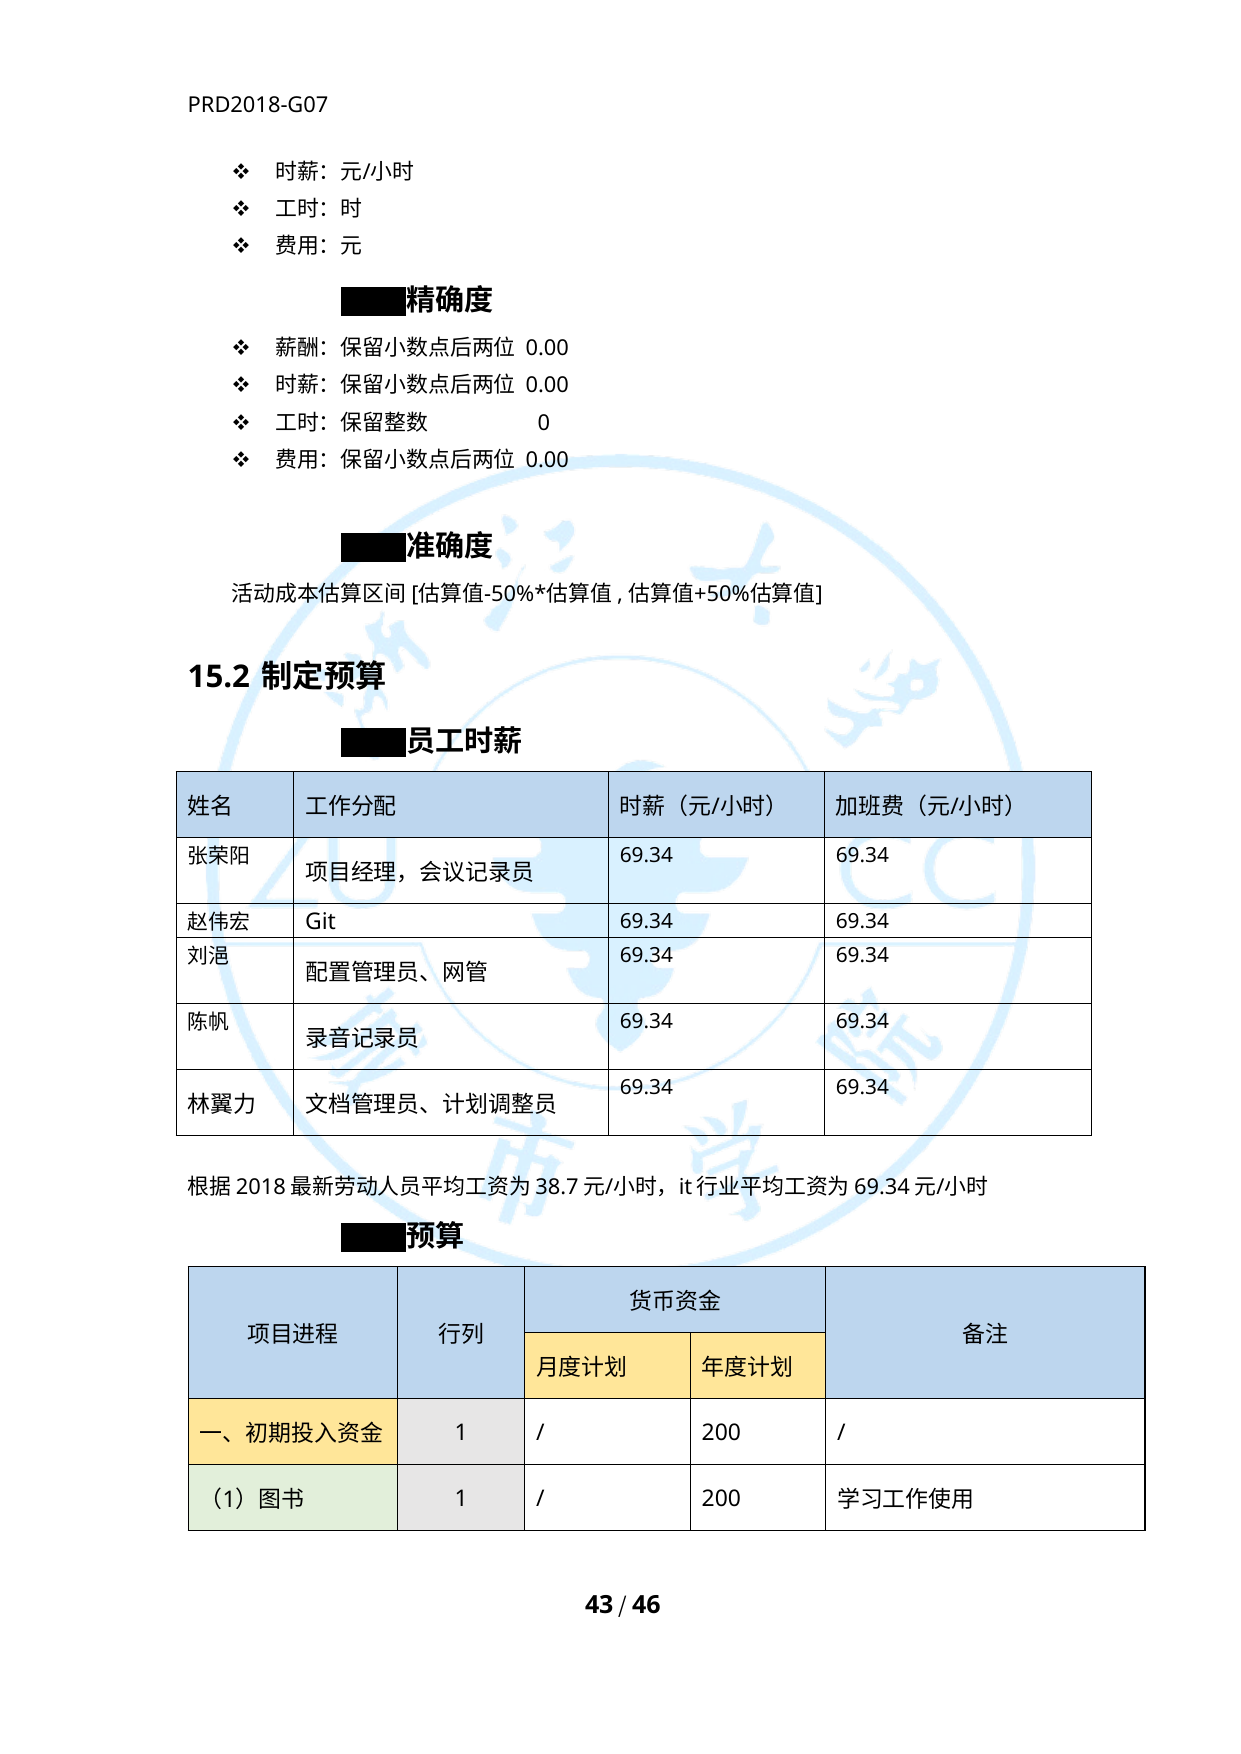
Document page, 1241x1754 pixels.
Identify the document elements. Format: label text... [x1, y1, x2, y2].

table_header 备注 [826, 1267, 1144, 1398]
table_header 时薪（元/小时） [609, 772, 824, 837]
table_cell 林翼力 [177, 1070, 293, 1135]
table_header 工作分配 [294, 772, 608, 837]
table_cell 69.34 [609, 904, 824, 937]
text 根据2018最新劳动人员平均工资为38.7元/小时，it行业平均工资为69.34元/小时 [187, 1168, 1053, 1201]
table_cell 69.34 [825, 1004, 1091, 1069]
list 薪酬：保留小数点后两位 0.00 [231, 330, 1053, 362]
table_cell 69.34 [825, 838, 1091, 903]
table_cell 一、初期投入资金 [189, 1399, 397, 1464]
table_cell / [525, 1465, 690, 1530]
list 工时：保留整数 0 [231, 404, 1053, 437]
table_header 项目进程 [189, 1267, 397, 1398]
table_cell 69.34 [825, 938, 1091, 1003]
table_cell 69.34 [609, 838, 824, 903]
list 费用：保留小数点后两位 0.00 [231, 441, 1053, 474]
table_cell 69.34 [609, 938, 824, 1003]
text 预算 [291, 1201, 1053, 1266]
table_cell 配置管理员、网管 [294, 938, 608, 1003]
table_cell 69.34 [825, 904, 1091, 937]
table_cell 文档管理员、计划调整员 [294, 1070, 608, 1135]
table_cell 学习工作使用 [826, 1465, 1144, 1530]
table_cell 69.34 [825, 1070, 1091, 1135]
table_cell / [826, 1399, 1144, 1464]
table_cell 项目经理，会议记录员 [294, 838, 608, 903]
text 员工时薪 [291, 706, 1053, 771]
list 工时：时 [231, 191, 1053, 223]
table_cell 1 [398, 1399, 524, 1464]
table_cell 陈帆 [177, 1004, 293, 1069]
table_cell 69.34 [609, 1004, 824, 1069]
table_cell （1）图书 [189, 1465, 397, 1530]
table_cell 刘浥 [177, 938, 293, 1003]
list 费用：元 [231, 228, 1053, 260]
table_cell 赵伟宏 [177, 904, 293, 937]
table_cell 200 [691, 1399, 825, 1464]
table_cell 录音记录员 [294, 1004, 608, 1069]
table_cell 200 [691, 1465, 825, 1530]
table_cell / [525, 1399, 690, 1464]
text 准确度 [291, 511, 1053, 576]
list 时薪：元/小时 [231, 153, 1053, 186]
text 精确度 [291, 265, 1053, 330]
list 时薪：保留小数点后两位 0.00 [231, 367, 1053, 399]
table_cell 张荣阳 [177, 838, 293, 903]
table_header 行列 [398, 1267, 524, 1398]
table_cell Git [294, 904, 608, 937]
table_header 货币资金 [525, 1267, 825, 1332]
table_cell 年度计划 [691, 1333, 825, 1398]
table_header 姓名 [177, 772, 293, 837]
table_cell 月度计划 [525, 1333, 690, 1398]
table_cell 69.34 [609, 1070, 824, 1135]
text 制定预算 [187, 641, 1053, 706]
text 活动成本估算区间 [估算值-50%*估算值 , 估算值+50%估算值] [231, 576, 1053, 609]
table_cell 1 [398, 1465, 524, 1530]
table_header 加班费（元/小时） [825, 772, 1091, 837]
